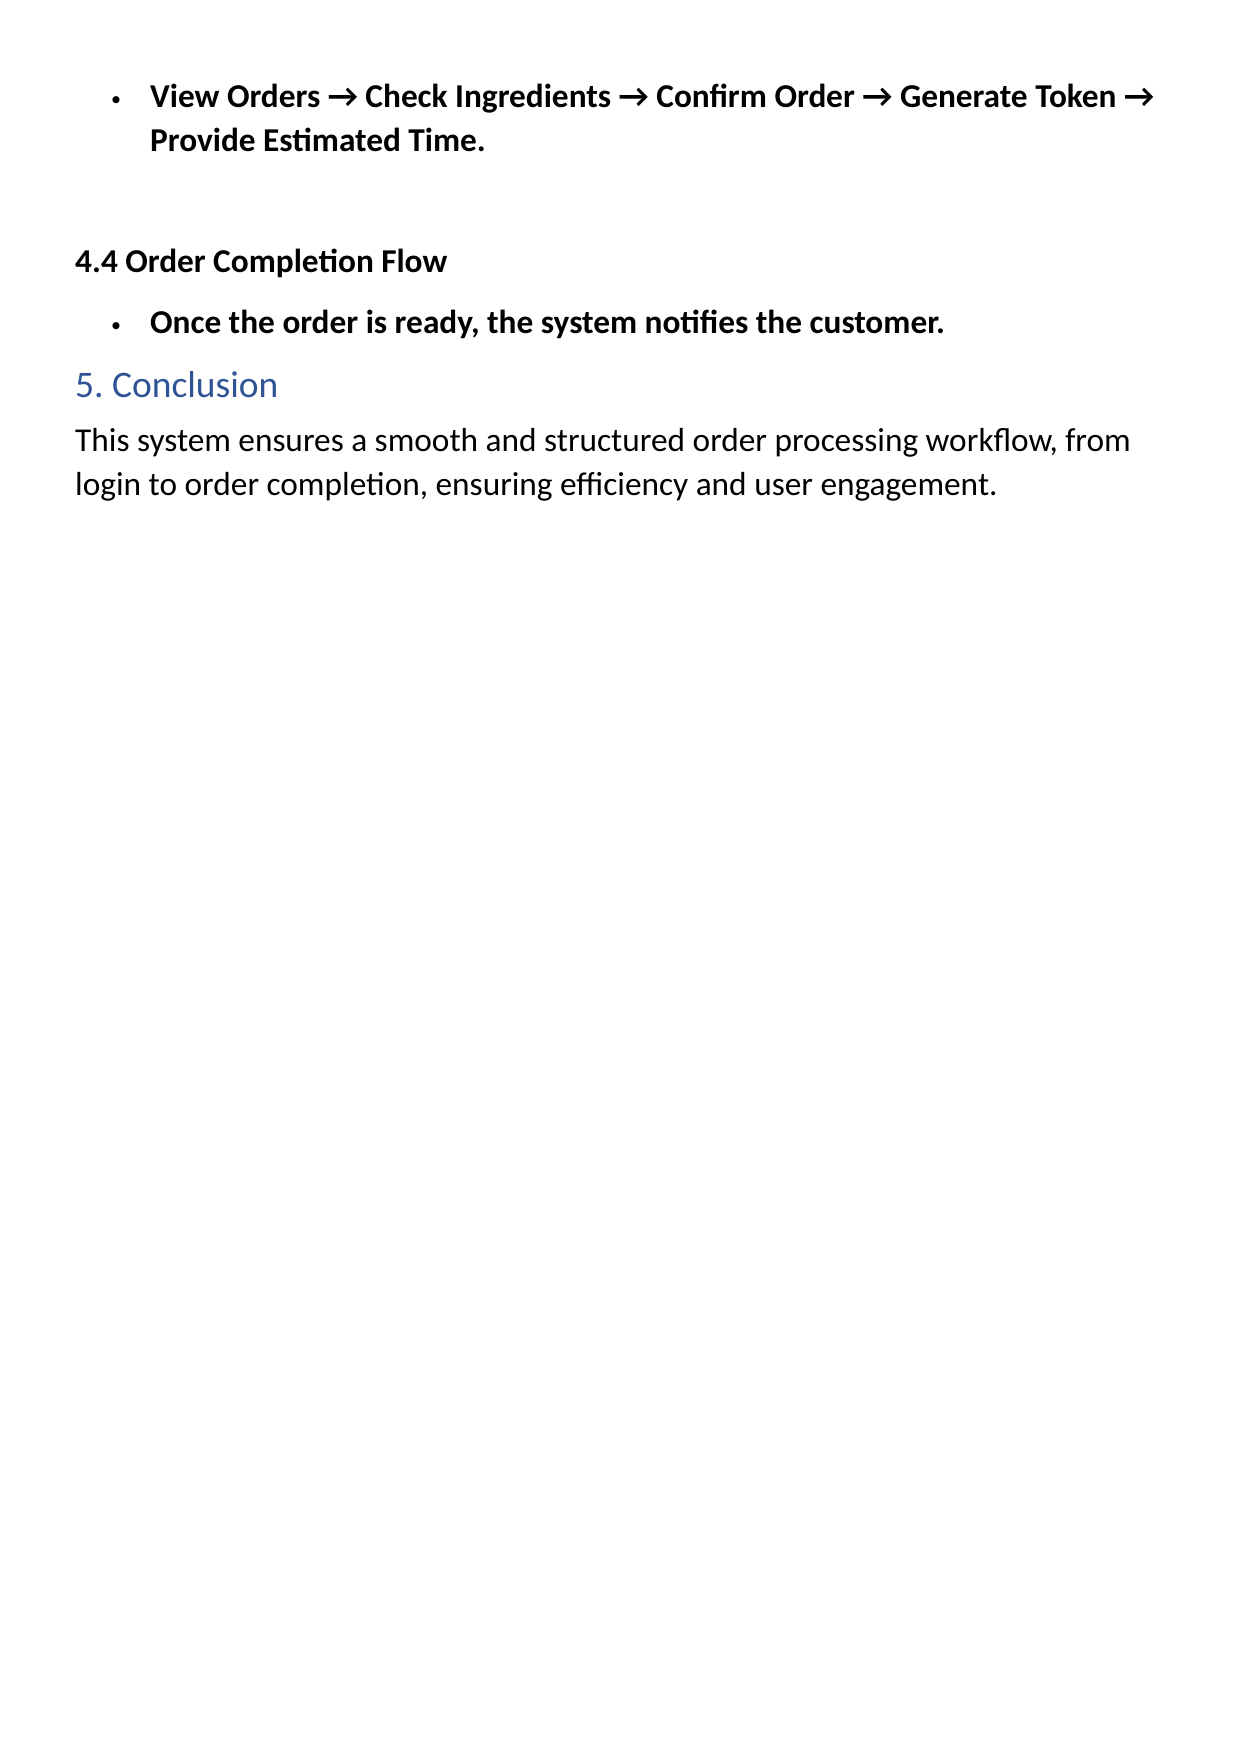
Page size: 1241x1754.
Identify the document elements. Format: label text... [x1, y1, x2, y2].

list Once the order is ready, the system notifies the customer. [112, 301, 1165, 342]
subtitle 5. Conclusion [75, 361, 1165, 407]
list View Orders → Check Ingredients → Confirm Order → Generate Token → Provide Estimated Time. [112, 75, 1165, 160]
text This system ensures a smooth and structured order processing workflow, from login to order completion, ensuring efficiency and user engagement. [75, 419, 1165, 504]
text 4.4 Order Completion Flow [75, 240, 1165, 281]
